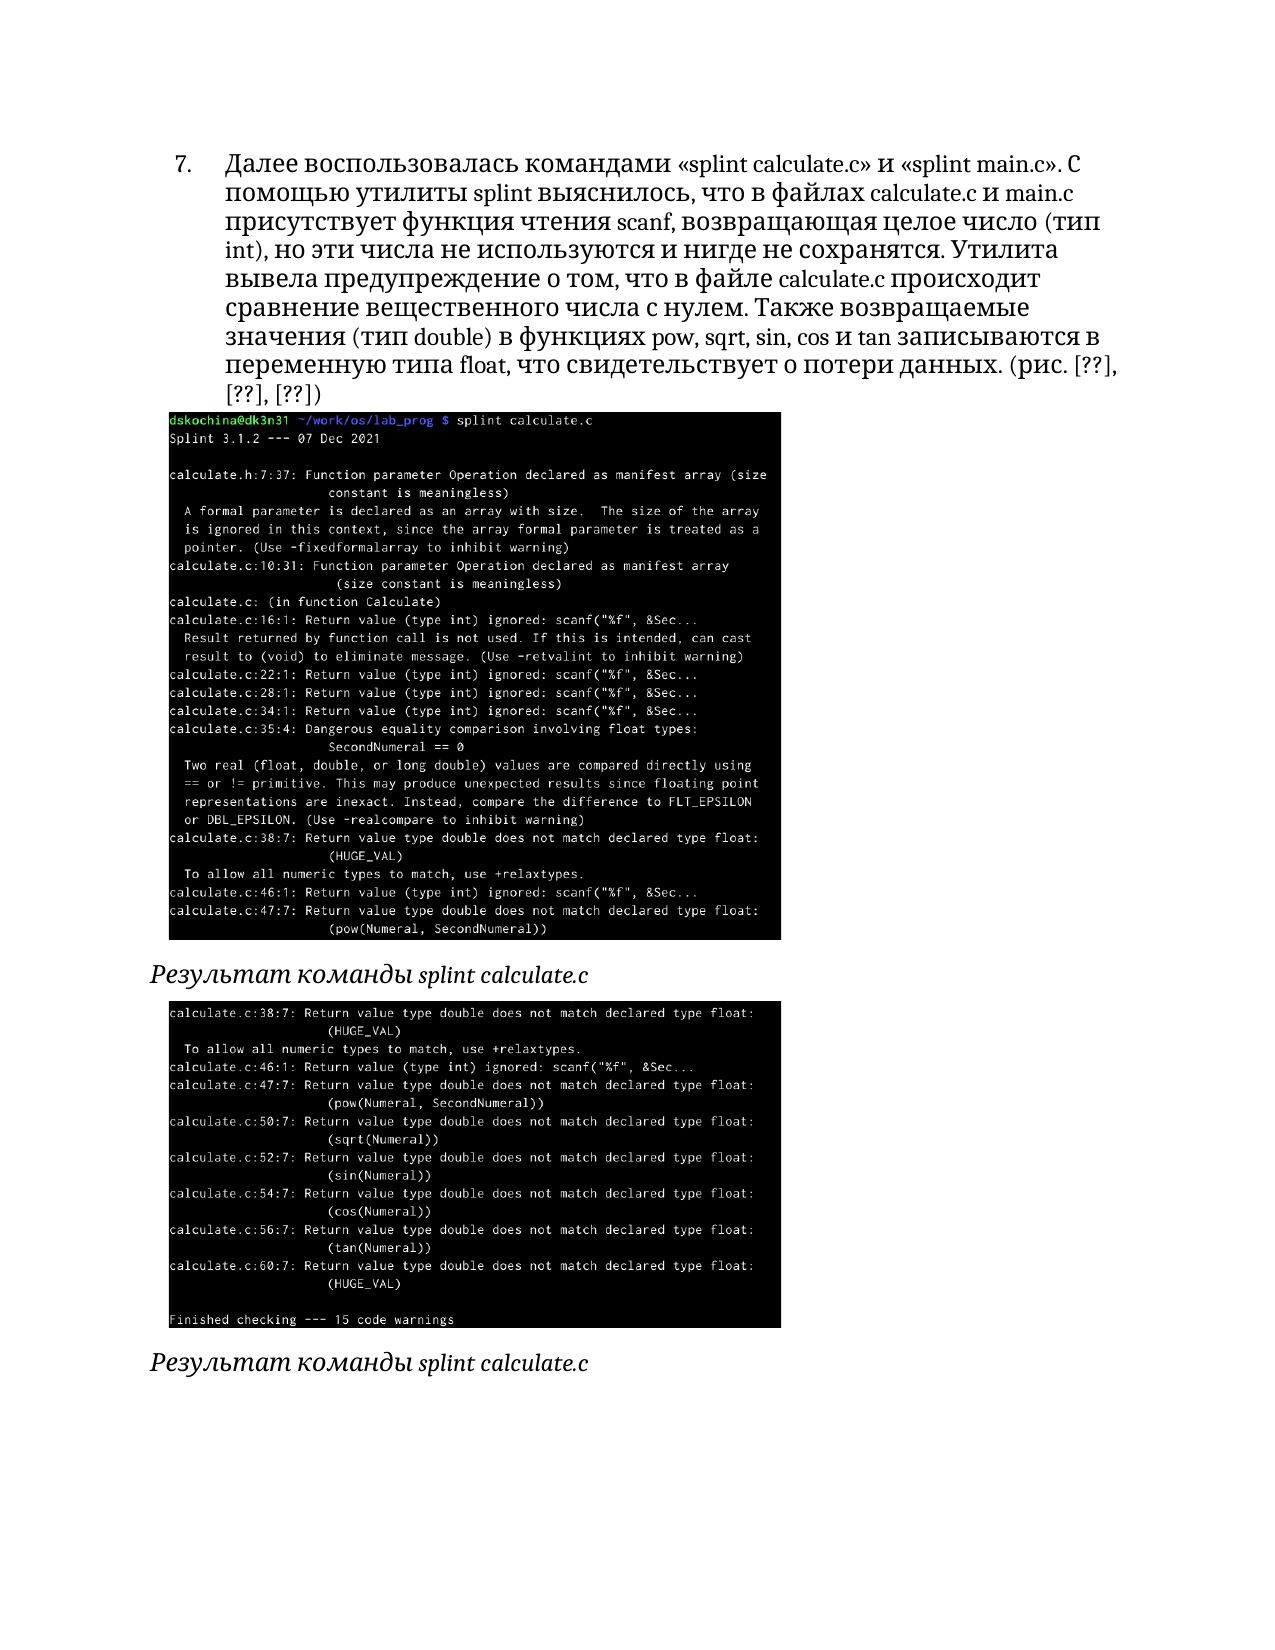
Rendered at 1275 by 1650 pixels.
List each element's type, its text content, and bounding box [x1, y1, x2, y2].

text Результат команды splint calculate.c [150, 1349, 1125, 1377]
picture [168, 412, 782, 940]
picture [168, 1001, 782, 1328]
list Далее воспользовалась командами «splint calculate.c» и «splint main.c». C помощью утилиты splint выяснилось, что в файлах calculate.c и main.c присутствует функция чтения scanf, возвращающая целое число (тип int), но эти числа не используются и нигде не сохранятся. Утилита вывела предупреждение о том, что в файле calculate.c происходит сравнение вещественного числа с нулем. Также возвращаемые значения (тип double) в функциях pow, sqrt, sin, cos и tan записываются в переменную типа float, что свидетельствует о потери данных. (рис. [??], [??], [??]) [175, 150, 1125, 409]
text Результат команды splint calculate.c [150, 961, 1125, 989]
